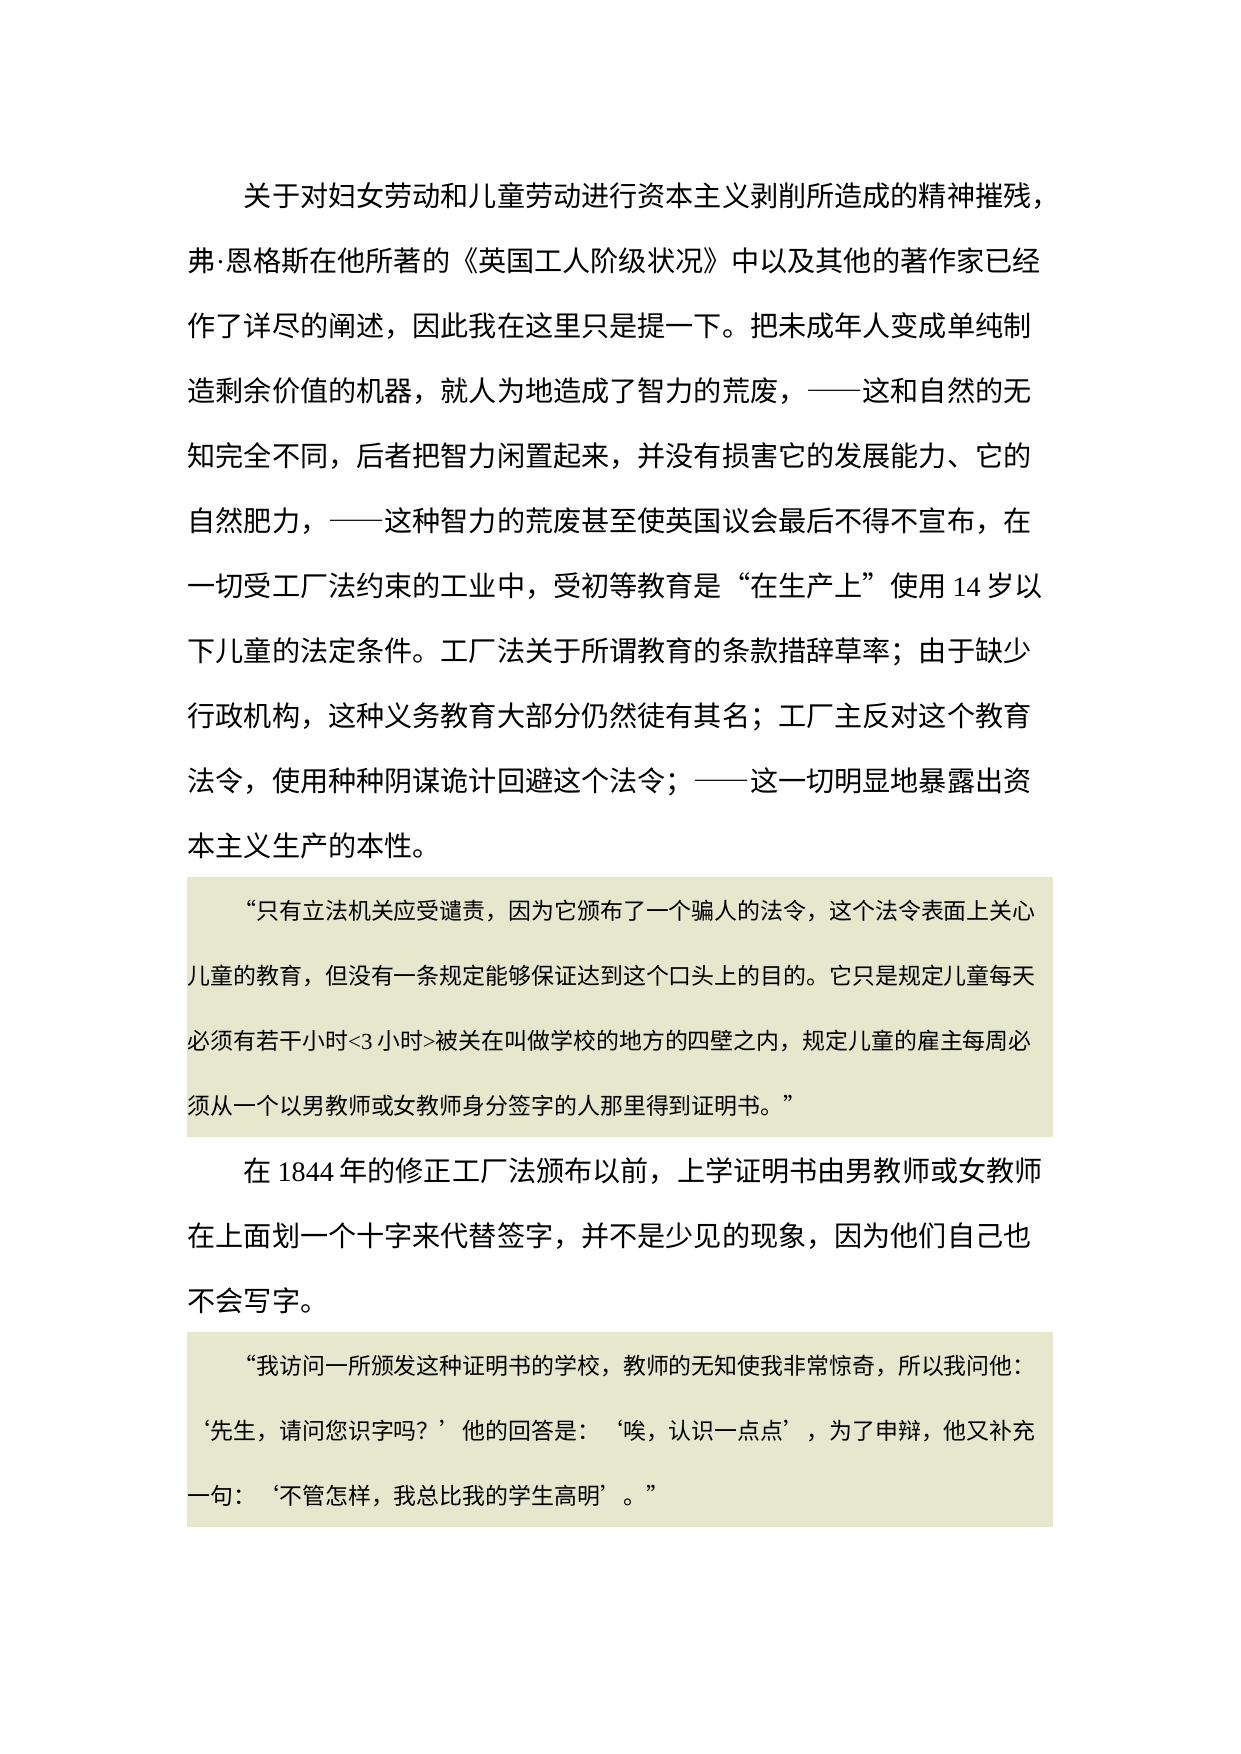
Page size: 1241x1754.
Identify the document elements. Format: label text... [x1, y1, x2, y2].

text “我访问一所颁发这种证明书的学校，教师的无知使我非常惊奇，所以我问他：‘先生，请问您识字吗？’他的回答是：‘唉，认识一点点’，为了申辩，他又补充一句：‘不管怎样，我总比我的学生高明’。” [187, 1332, 1053, 1527]
text “只有立法机关应受谴责，因为它颁布了一个骗人的法令，这个法令表面上关心儿童的教育，但没有一条规定能够保证达到这个口头上的目的。它只是规定儿童每天必须有若干小时<3小时>被关在叫做学校的地方的四壁之内，规定儿童的雇主每周必须从一个以男教师或女教师身分签字的人那里得到证明书。” [187, 877, 1053, 1137]
text 在1844年的修正工厂法颁布以前，上学证明书由男教师或女教师在上面划一个十字来代替签字，并不是少见的现象，因为他们自己也不会写字。 [187, 1137, 1053, 1332]
text 关于对妇女劳动和儿童劳动进行资本主义剥削所造成的精神摧残，弗·恩格斯在他所著的《英国工人阶级状况》中以及其他的著作家已经作了详尽的阐述，因此我在这里只是提一下。把未成年人变成单纯制造剩余价值的机器，就人为地造成了智力的荒废，——这和自然的无知完全不同，后者把智力闲置起来，并没有损害它的发展能力、它的自然肥力，——这种智力的荒废甚至使英国议会最后不得不宣布，在一切受工厂法约束的工业中，受初等教育是“在生产上”使用14岁以下儿童的法定条件。工厂法关于所谓教育的条款措辞草率；由于缺少行政机构，这种义务教育大部分仍然徒有其名；工厂主反对这个教育法令，使用种种阴谋诡计回避这个法令；——这一切明显地暴露出资本主义生产的本性。 [187, 162, 1053, 877]
